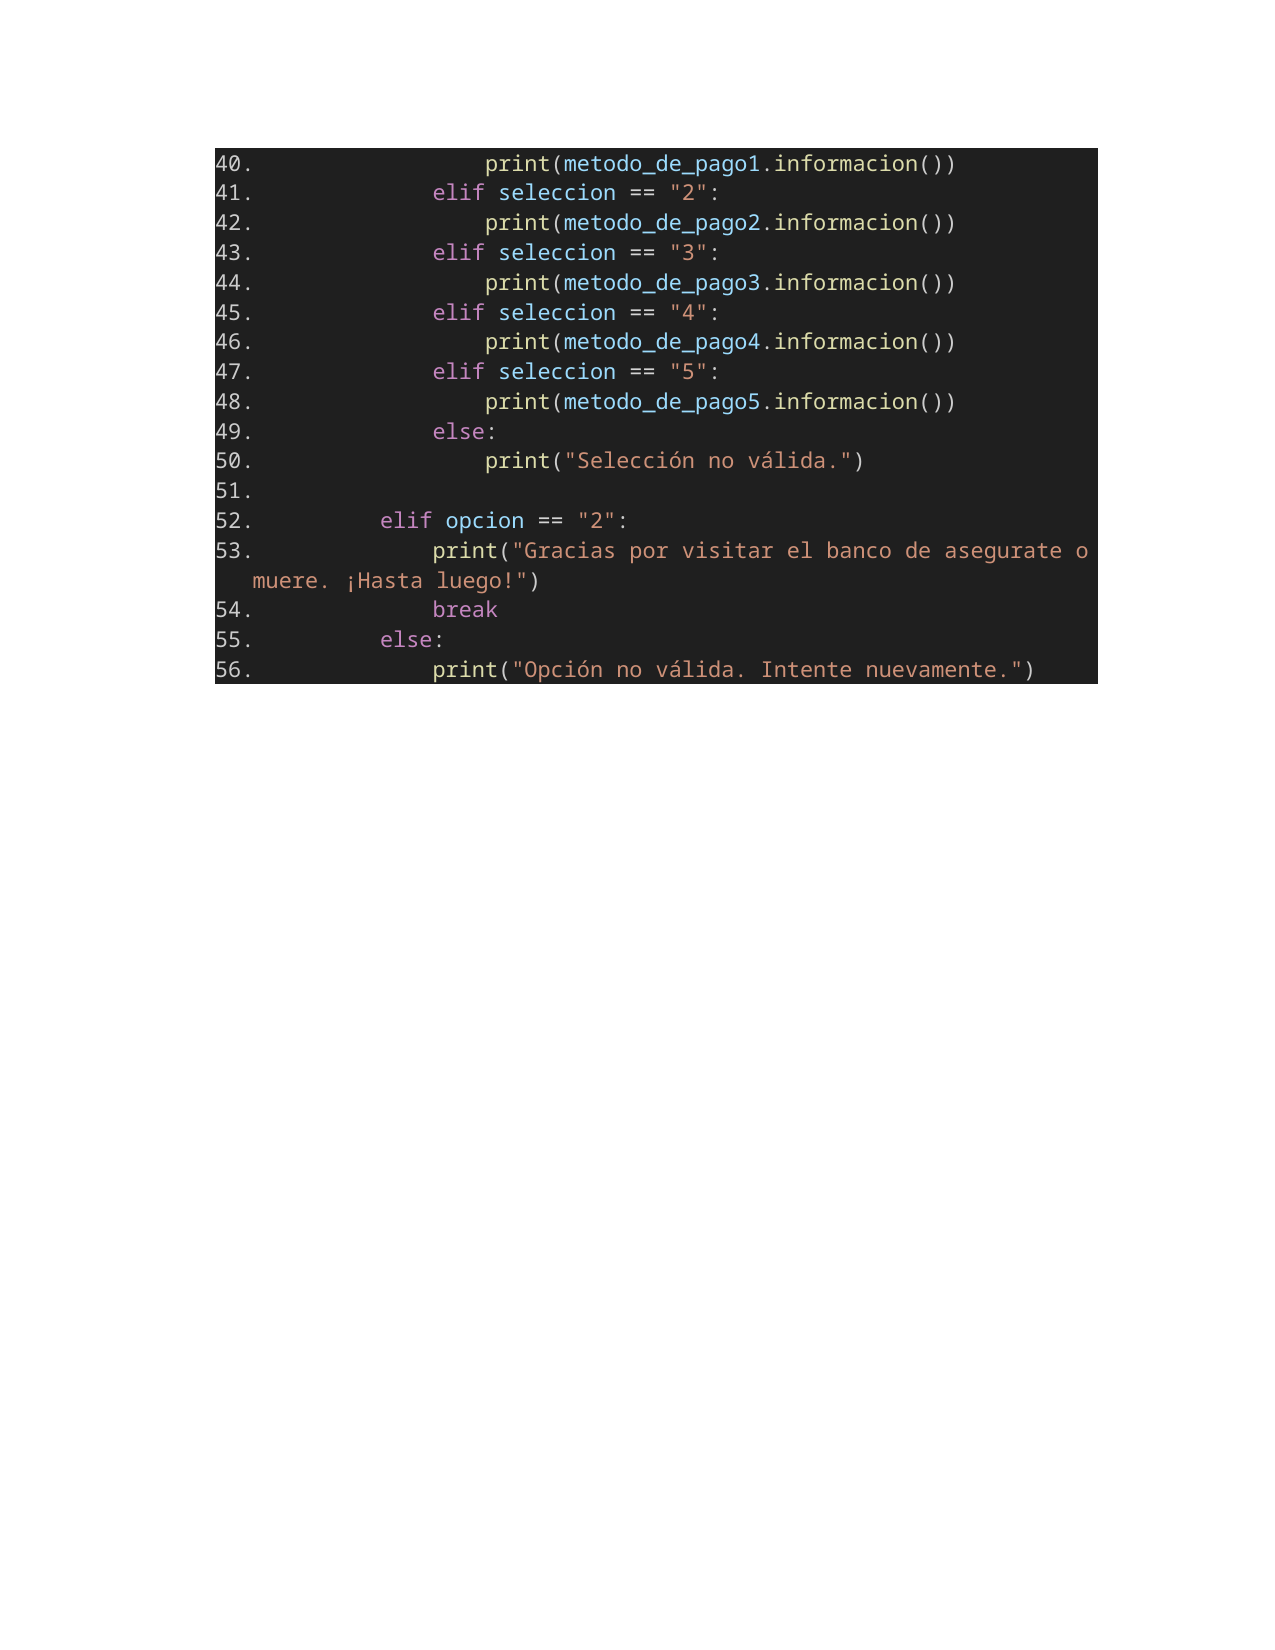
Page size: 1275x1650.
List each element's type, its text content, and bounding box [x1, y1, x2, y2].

list print(metodo_de_pago1.informacion()) [215, 148, 1098, 177]
list elif seleccion == "4": [215, 297, 1098, 326]
list else: [215, 416, 1098, 446]
list elif seleccion == "2": [215, 177, 1098, 207]
list print(metodo_de_pago2.informacion()) [215, 207, 1098, 237]
list print(metodo_de_pago4.informacion()) [215, 326, 1098, 356]
list print(metodo_de_pago5.informacion()) [215, 386, 1098, 416]
list elif seleccion == "5": [215, 356, 1098, 386]
list print("Gracias por visitar el banco de asegurate o muere. ¡Hasta luego!") [215, 535, 1098, 594]
list else: [215, 624, 1098, 654]
list elif seleccion == "3": [215, 237, 1098, 267]
list print("Selección no válida.") [215, 446, 1098, 475]
list elif opcion == "2": [215, 505, 1098, 535]
list print(metodo_de_pago3.informacion()) [215, 267, 1098, 297]
list print("Opción no válida. Intente nuevamente.") [215, 654, 1098, 684]
list break [215, 594, 1098, 624]
